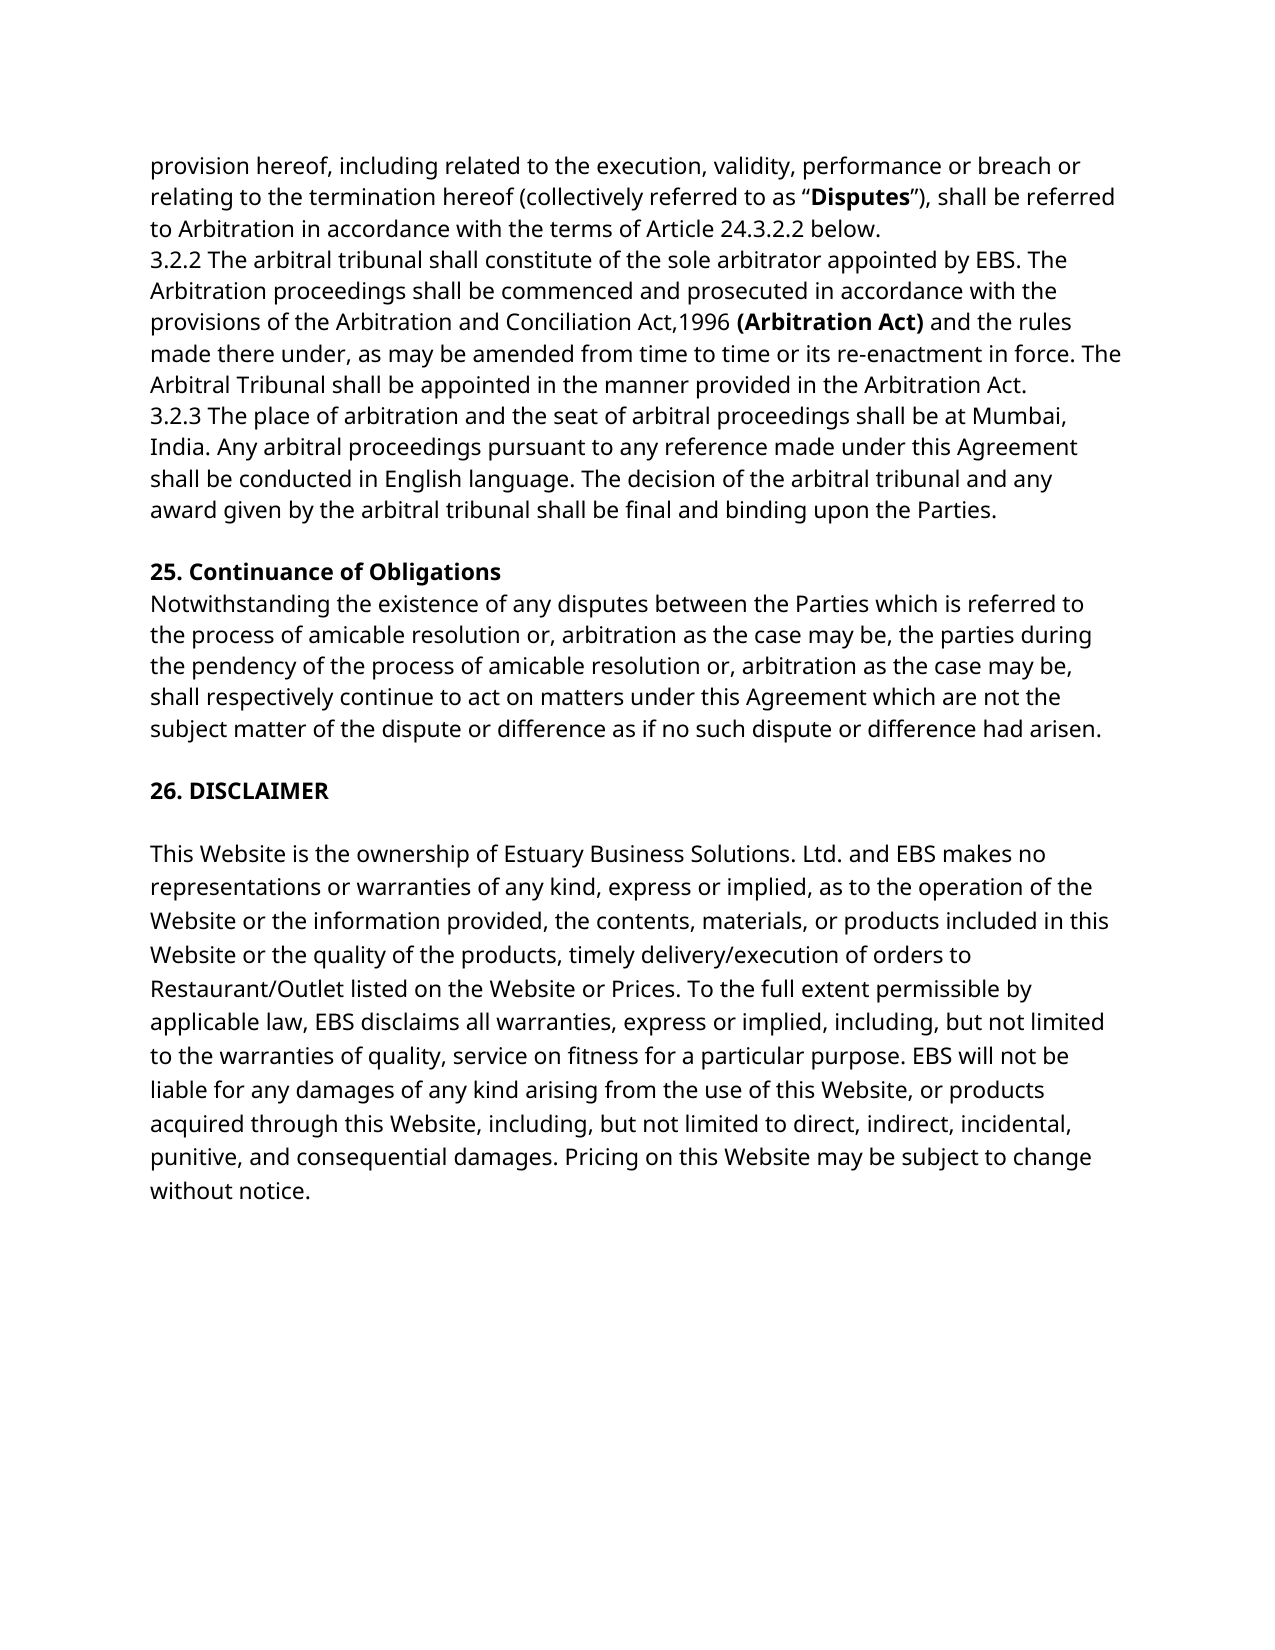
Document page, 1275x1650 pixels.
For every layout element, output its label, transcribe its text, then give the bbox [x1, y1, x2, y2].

text 3.2.3 The place of arbitration and the seat of arbitral proceedings shall be at Mumbai, India. Any arbitral proceedings pursuant to any reference made under this Agreement shall be conducted in English language. The decision of the arbitral tribunal and any award given by the arbitral tribunal shall be final and binding upon the Parties. [150, 400, 1125, 525]
text 26. DISCLAIMER [150, 775, 1125, 806]
text 25. Continuance of Obligations [150, 556, 1125, 587]
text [150, 150, 1125, 244]
text This Website is the ownership of Estuary Business Solutions. Ltd. and EBS makes no representations or warranties of any kind, express or implied, as to the operation of the Website or the information provided, the contents, materials, or products included in this Website or the quality of the products, timely delivery/execution of orders to Restaurant/Outlet listed on the Website or Prices. To the full extent permissible by applicable law, EBS disclaims all warranties, express or implied, including, but not limited to the warranties of quality, service on fitness for a particular purpose. EBS will not be liable for any damages of any kind arising from the use of this Website, or products acquired through this Website, including, but not limited to direct, indirect, incidental, punitive, and consequential damages. Pricing on this Website may be subject to change without notice. [150, 837, 1125, 1206]
text Notwithstanding the existence of any disputes between the Parties which is referred to the process of amicable resolution or, arbitration as the case may be, the parties during the pendency of the process of amicable resolution or, arbitration as the case may be, shall respectively continue to act on matters under this Agreement which are not the subject matter of the dispute or difference as if no such dispute or difference had arisen. [150, 587, 1125, 744]
text 3.2.2 The arbitral tribunal shall constitute of the sole arbitrator appointed by EBS. The Arbitration proceedings shall be commenced and prosecuted in accordance with the provisions of the Arbitration and Conciliation Act,1996 (Arbitration Act) and the rules made there under, as may be amended from time to time or its re-enactment in force. The Arbitral Tribunal shall be appointed in the manner provided in the Arbitration Act. [150, 244, 1125, 400]
